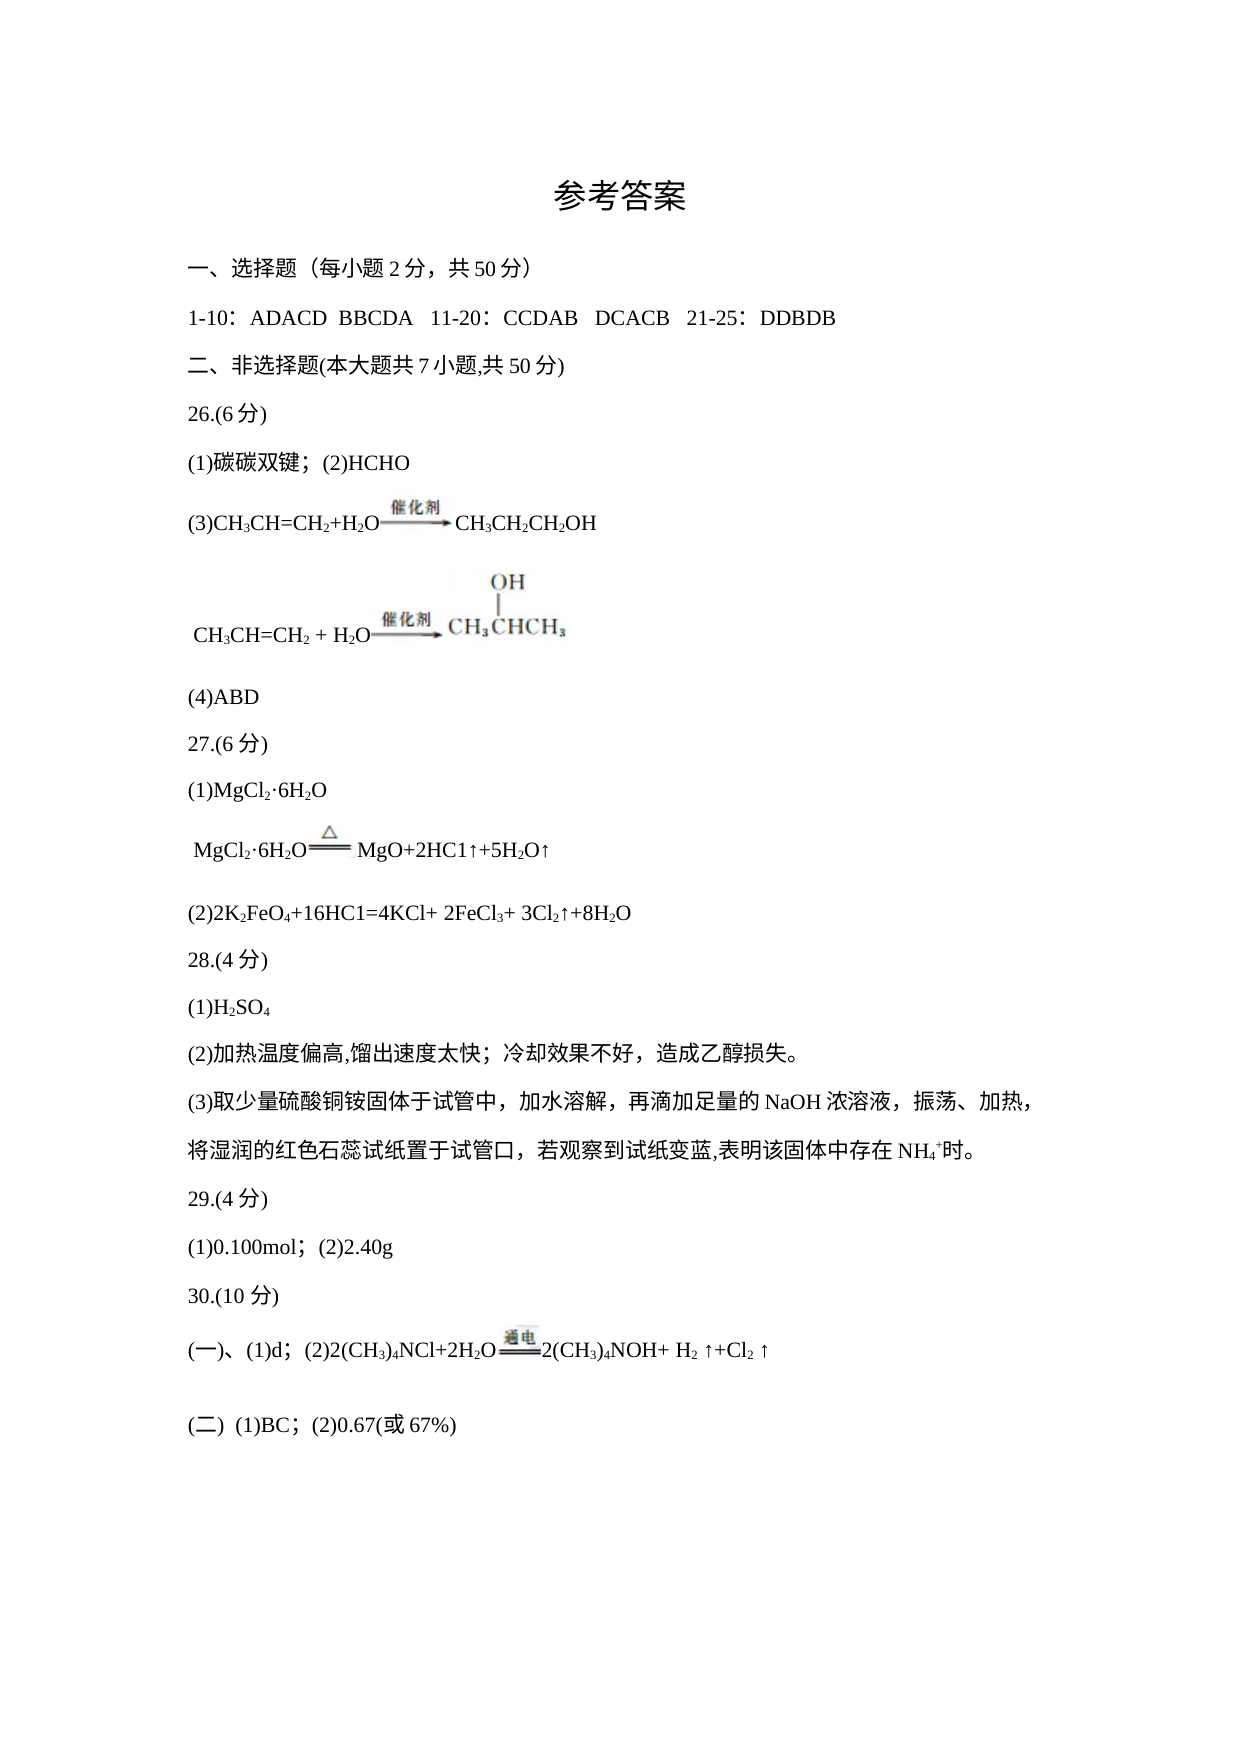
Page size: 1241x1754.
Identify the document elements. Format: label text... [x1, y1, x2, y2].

text (3)CH3CH=CH2+H2OCH3CH2CH2OH [187, 493, 1053, 558]
text (1)碳碳双键；(2)HCHO [187, 444, 1053, 477]
text CH3CH=CH2 + H2O [187, 570, 1053, 668]
picture [496, 1325, 542, 1358]
text 一、选择题（每小题2分，共50分） [187, 251, 1053, 283]
text (2)加热温度偏高,馏出速度太快；冷却效果不好，造成乙醇损失。 [187, 1035, 1053, 1068]
text 1-10：ADACD BBCDA 11-20：CCDAB DCACB 21-25：DDBDB [187, 299, 1053, 332]
text 27.(6 分) [187, 726, 1053, 758]
picture [306, 818, 357, 858]
picture [379, 492, 455, 531]
text (2)2K2FeO4+16HC1=4KCl+ 2FeCl3+ 3Cl2↑+8H2O [187, 897, 1053, 929]
text 30.(10 分) [187, 1277, 1053, 1310]
text 28.(4 分) [187, 942, 1053, 974]
text (4)ABD [187, 680, 1053, 713]
picture [370, 570, 570, 643]
text 26.(6分) [187, 396, 1053, 428]
text (3)取少量硫酸铜铵固体于试管中，加水溶解，再滴加足量的NaOH浓溶液，振荡、加热，将湿润的红色石蕊试纸置于试管口，若观察到试纸变蓝,表明该固体中存在NH4+时。 [187, 1083, 1053, 1165]
text (1)0.100mol；(2)2.40g [187, 1229, 1053, 1261]
text (1)MgCl2·6H2O [187, 774, 1053, 806]
text 二、非选择题(本大题共7小题,共50分) [187, 348, 1053, 380]
text (二) (1)BC；(2)0.67(或67%) [187, 1406, 1053, 1439]
text 29.(4 分) [187, 1181, 1053, 1213]
text (1)H2SO4 [187, 990, 1053, 1022]
text 参考答案 [187, 162, 1053, 227]
text (一)、(1)d；(2)2(CH3)4NCl+2H2O2(CH3)4NOH+ H2 ↑+Cl2 ↑ [187, 1326, 1053, 1391]
text MgCl2·6H2OMgO+2HC1↑+5H2O↑ [187, 819, 1053, 884]
